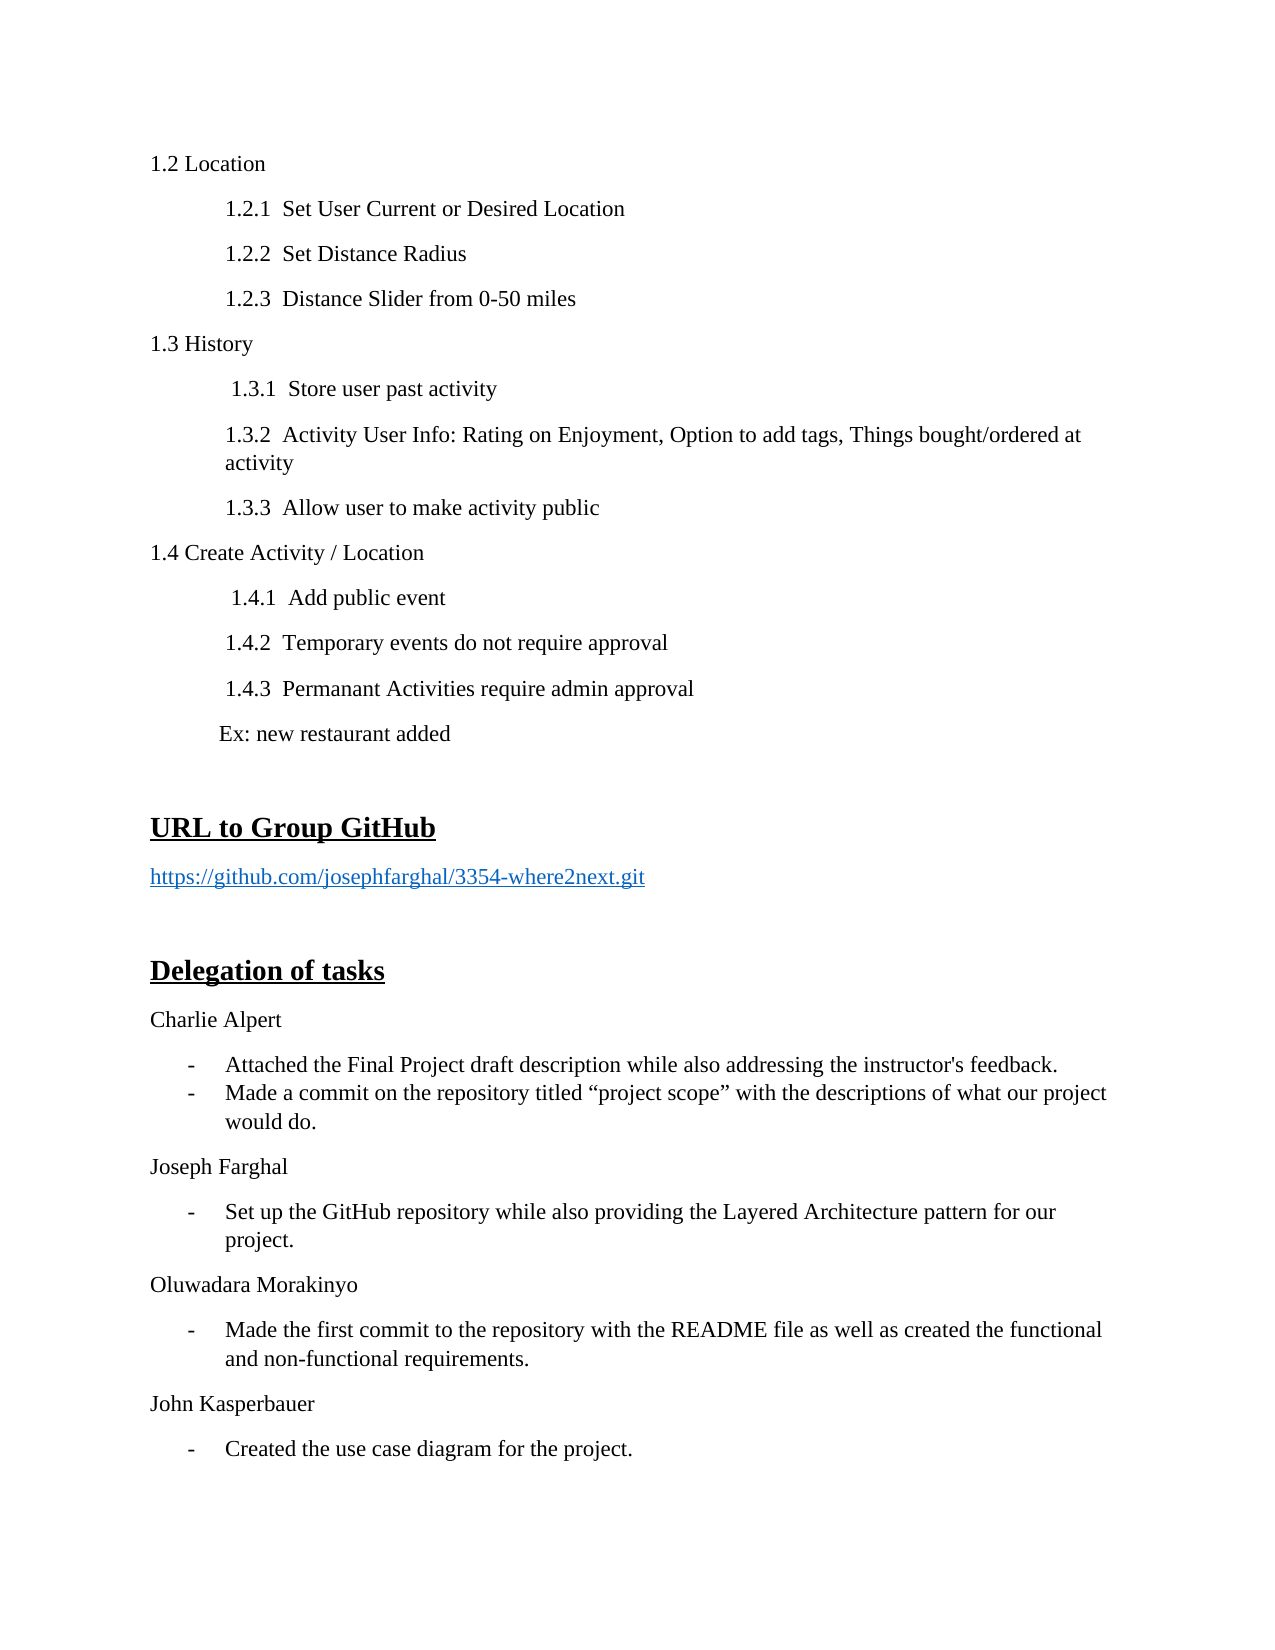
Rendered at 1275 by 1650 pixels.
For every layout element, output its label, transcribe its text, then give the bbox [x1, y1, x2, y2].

text https://github.com/josephfarghal/3354-where2next.git [150, 863, 1125, 889]
text 1.3.3 Allow user to make activity public [150, 494, 1125, 521]
text Ex: new restaurant added [150, 720, 1125, 746]
text 1.2 Location [150, 150, 1125, 176]
text URL to Group GitHub [150, 810, 1125, 843]
text 1.4 Create Activity / Location [150, 539, 1125, 566]
list Set up the GitHub repository while also providing the Layered Architecture pattern for our project. [187, 1198, 1125, 1253]
list Created the use case diagram for the project. [187, 1435, 1125, 1462]
text 1.4.1 Add public event [150, 584, 1125, 611]
list Made the first commit to the repository with the README file as well as created the functional and non-functional requirements. [187, 1317, 1125, 1371]
list Made a commit on the repository titled “project scope” with the descriptions of what our project would do. [187, 1079, 1125, 1134]
text 1.4.3 Permanant Activities require admin approval [150, 674, 1125, 701]
text 1.2.3 Distance Slider from 0-50 miles [150, 285, 1125, 312]
text 1.3 History [150, 330, 1125, 357]
text Delegation of tasks [150, 953, 1125, 986]
text 1.2.1 Set User Current or Desired Location [150, 195, 1125, 221]
text Oluwadara Morakinyo [150, 1271, 1125, 1298]
text Charlie Alpert [150, 1006, 1125, 1032]
text 1.2.2 Set Distance Radius [150, 240, 1125, 267]
text John Kasperbauer [150, 1390, 1125, 1416]
text 1.4.2 Temporary events do not require approval [150, 629, 1125, 656]
text Joseph Farghal [150, 1153, 1125, 1179]
text 1.3.2 Activity User Info: Rating on Enjoyment, Option to add tags, Things bought/ordered at activity [225, 421, 1125, 475]
list Attached the Final Project draft description while also addressing the instructor's feedback. [187, 1051, 1125, 1077]
text 1.3.1 Store user past activity [150, 376, 1125, 402]
